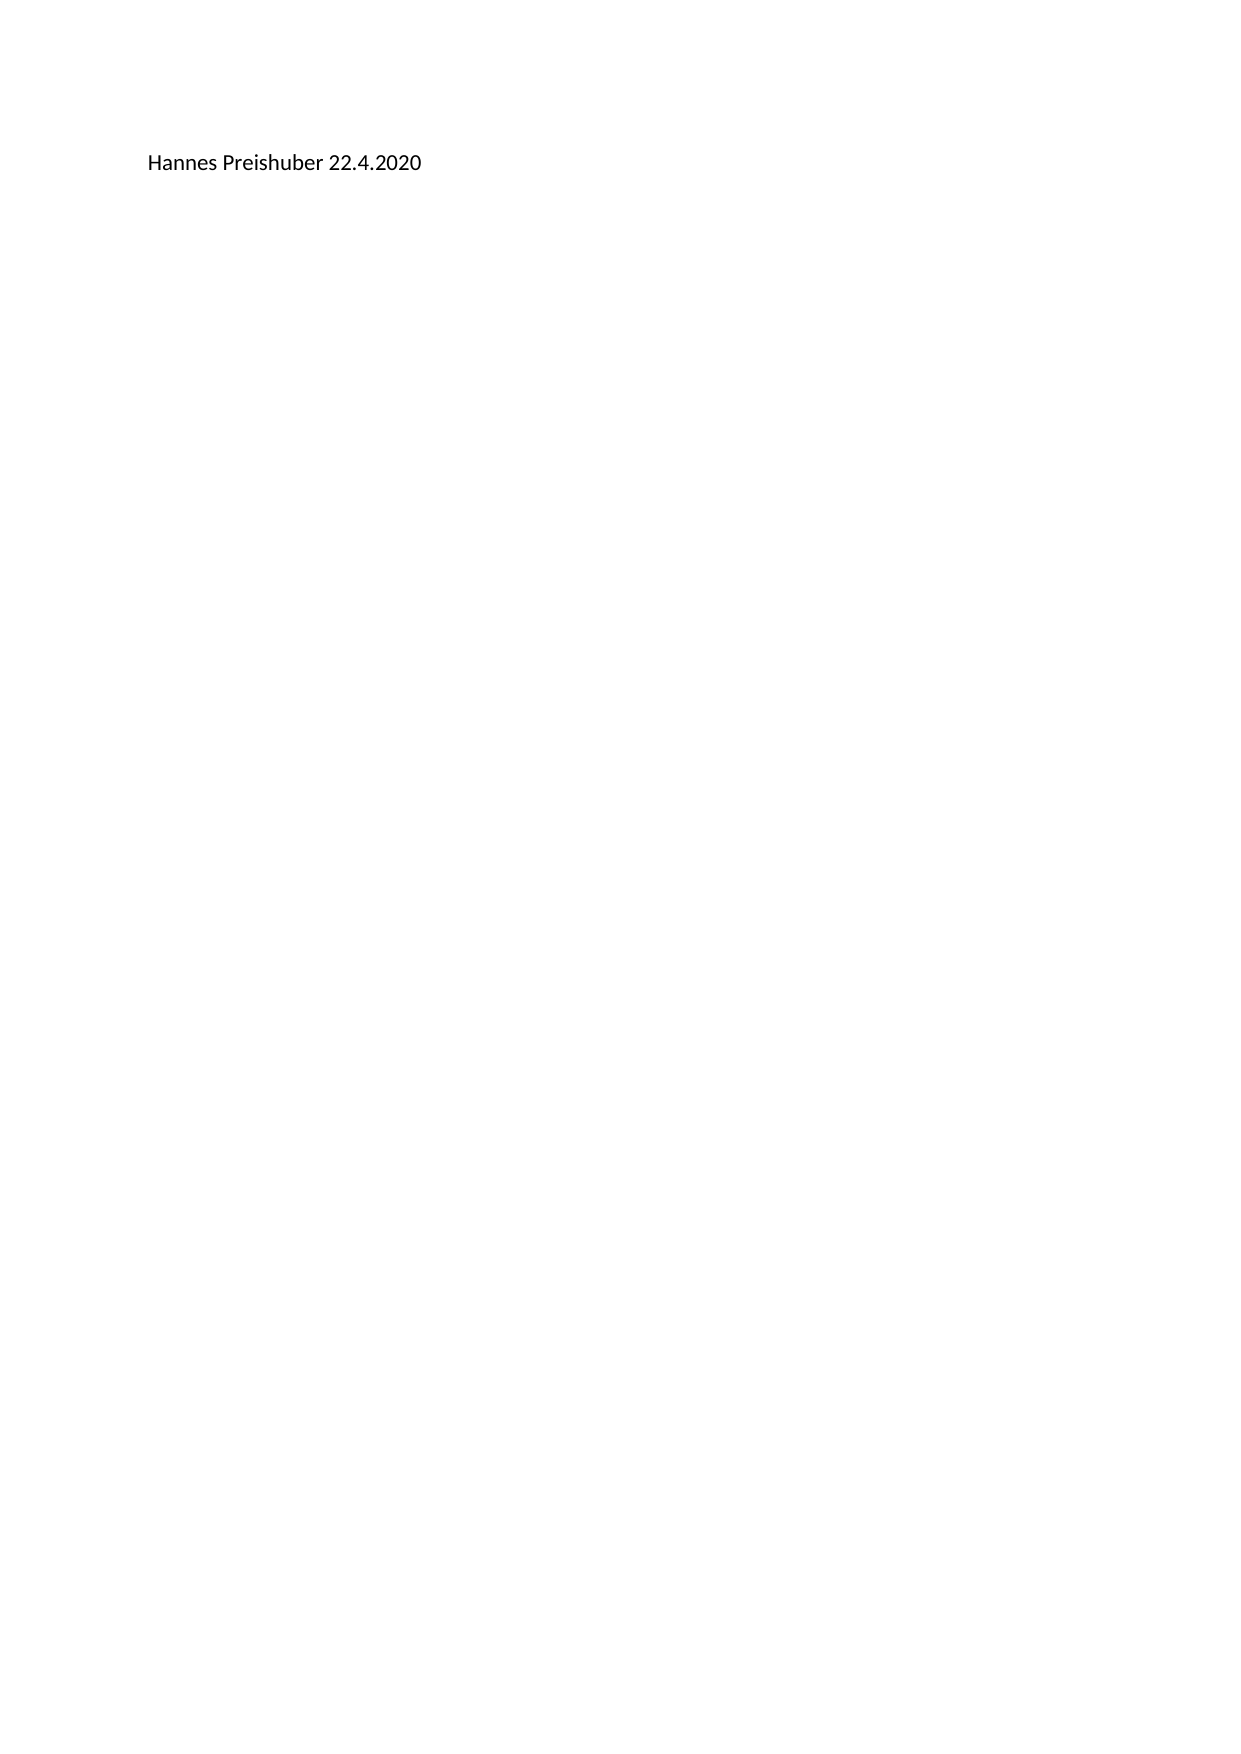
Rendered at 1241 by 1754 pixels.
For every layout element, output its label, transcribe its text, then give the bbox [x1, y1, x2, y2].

text Hannes Preishuber 22.4.2020 [148, 148, 1093, 176]
